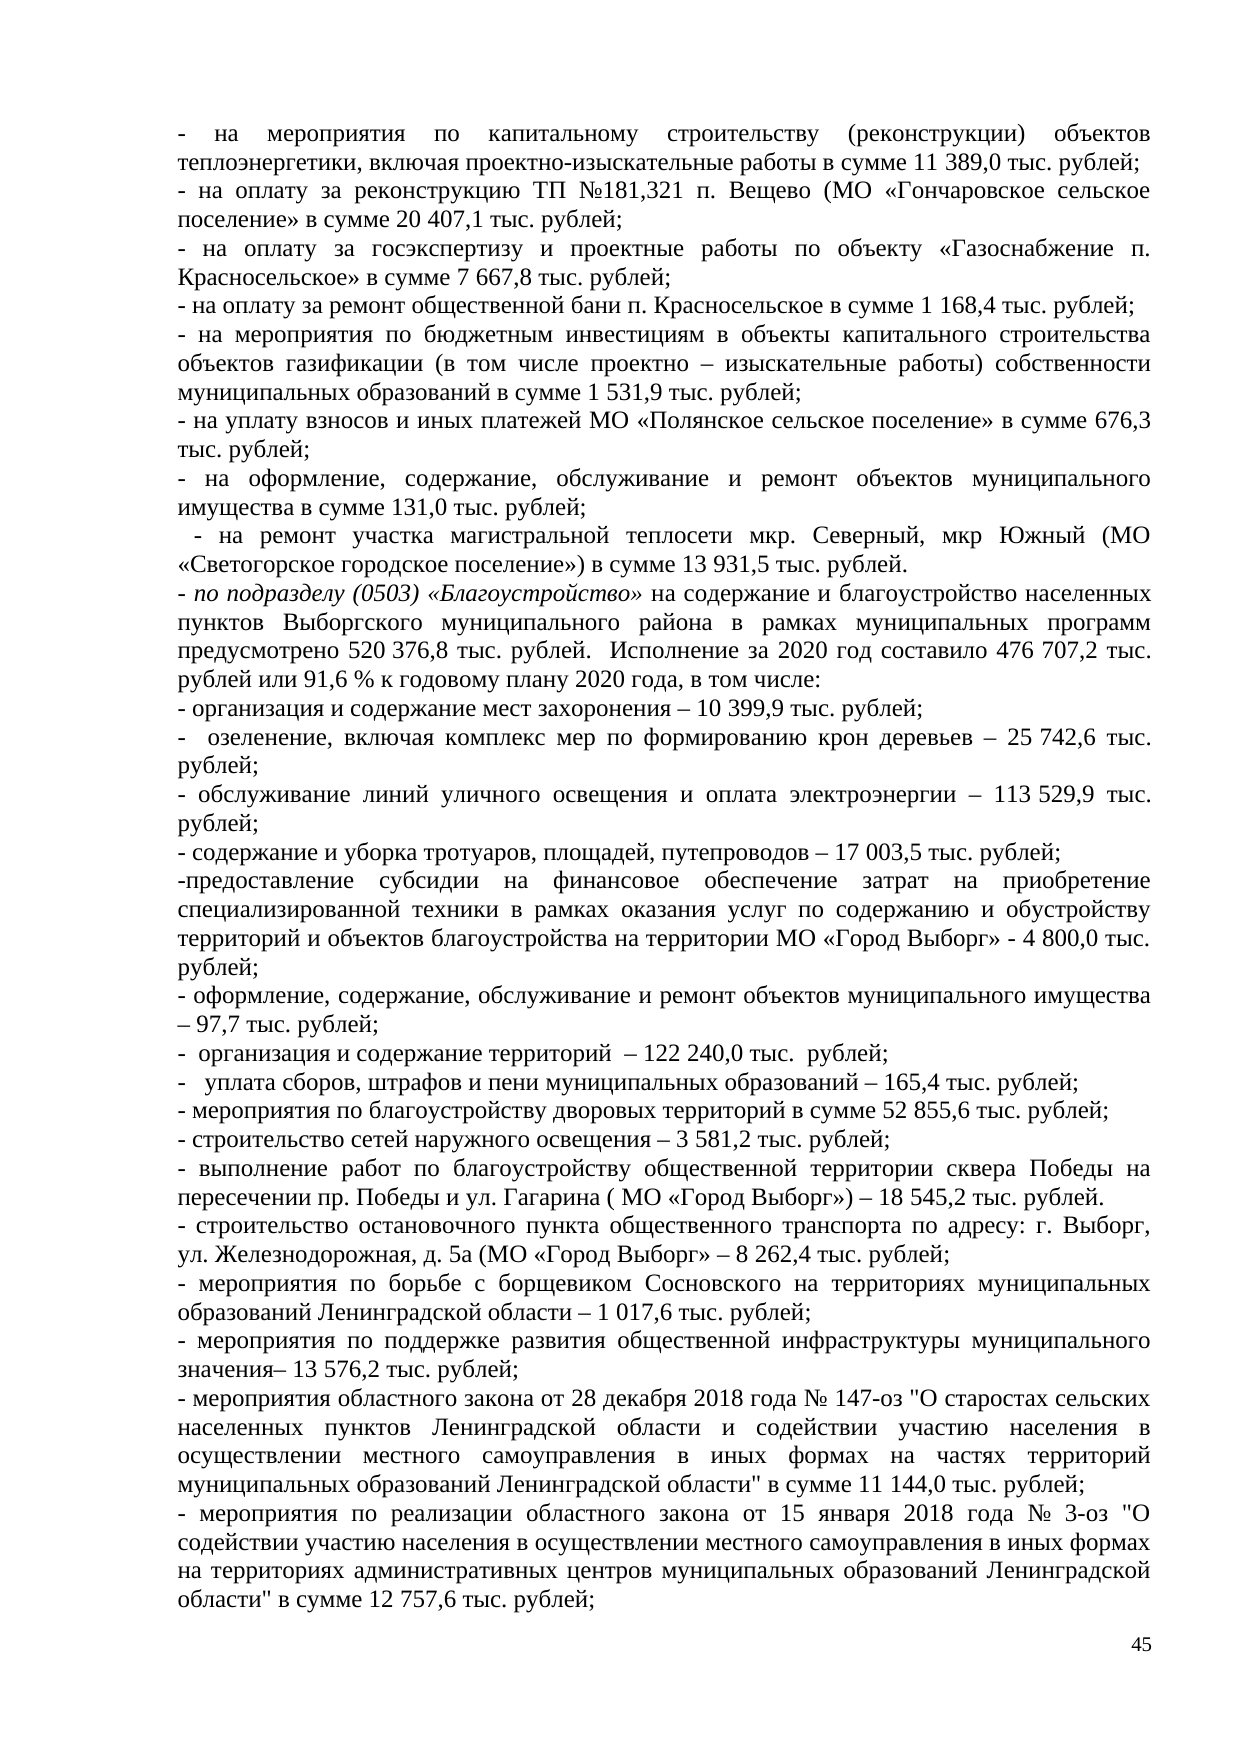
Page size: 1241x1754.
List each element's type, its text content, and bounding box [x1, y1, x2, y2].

text - строительство сетей наружного освещения – 3 581,2 тыс. рублей; [177, 1124, 1152, 1153]
text - на оплату за реконструкцию ТП №181,321 п. Вещево (МО «Гончаровское сельское поселение» в сумме 20 407,1 тыс. рублей; [177, 176, 1152, 233]
text - мероприятия областного закона от 28 декабря 2018 года № 147-оз "О старостах сельских населенных пунктов Ленинградской области и содействии участию населения в осуществлении местного самоуправления в иных формах на частях территорий муниципальных образований Ленинградской области" в сумме 11 144,0 тыс. рублей; [177, 1383, 1152, 1498]
text - обслуживание линий уличного освещения и оплата электроэнергии – 113 529,9 тыс. рублей; [177, 779, 1152, 837]
text - организация и содержание территорий – 122 240,0 тыс. рублей; [177, 1038, 1152, 1067]
text - на оплату за госэкспертизу и проектные работы по объекту «Газоснабжение п. Красносельское» в сумме 7 667,8 тыс. рублей; [177, 233, 1152, 291]
text - содержание и уборка тротуаров, площадей, путепроводов – 17 003,5 тыс. рублей; [177, 837, 1152, 866]
text - мероприятия по поддержке развития общественной инфраструктуры муниципального значения– 13 576,2 тыс. рублей; [177, 1326, 1152, 1383]
text - мероприятия по благоустройству дворовых территорий в сумме 52 855,6 тыс. рублей; [177, 1096, 1152, 1124]
text - строительство остановочного пункта общественного транспорта по адресу: г. Выборг, ул. Железнодорожная, д. 5а (МО «Город Выборг» – 8 262,4 тыс. рублей; [177, 1211, 1152, 1268]
text - на мероприятия по бюджетным инвестициям в объекты капитального строительства объектов газификации (в том числе проектно – изыскательные работы) собственности муниципальных образований в сумме 1 531,9 тыс. рублей; [177, 319, 1152, 406]
text - на мероприятия по капитальному строительству (реконструкции) объектов теплоэнергетики, включая проектно-изыскательные работы в сумме 11 389,0 тыс. рублей; [177, 118, 1152, 176]
text - уплата сборов, штрафов и пени муниципальных образований – 165,4 тыс. рублей; [177, 1067, 1152, 1096]
text - оформление, содержание, обслуживание и ремонт объектов муниципального имущества – 97,7 тыс. рублей; [177, 981, 1152, 1038]
text - на оплату за ремонт общественной бани п. Красносельское в сумме 1 168,4 тыс. рублей; [177, 291, 1152, 319]
text - выполнение работ по благоустройству общественной территории сквера Победы на пересечении пр. Победы и ул. Гагарина ( МО «Город Выборг») – 18 545,2 тыс. рублей. [177, 1153, 1152, 1211]
text - на оформление, содержание, обслуживание и ремонт объектов муниципального имущества в сумме 131,0 тыс. рублей; [177, 463, 1152, 521]
text - озеленение, включая комплекс мер по формированию крон деревьев – 25 742,6 тыс. рублей; [177, 722, 1152, 779]
text - на уплату взносов и иных платежей МО «Полянское сельское поселение» в сумме 676,3 тыс. рублей; [177, 406, 1152, 463]
text - мероприятия по реализации областного закона от 15 января 2018 года № 3-оз "О содействии участию населения в осуществлении местного самоуправления в иных формах на территориях административных центров муниципальных образований Ленинградской области" в сумме 12 757,6 тыс. рублей; [177, 1498, 1152, 1613]
text -предоставление субсидии на финансовое обеспечение затрат на приобретение специализированной техники в рамках оказания услуг по содержанию и обустройству территорий и объектов благоустройства на территории МО «Город Выборг» - 4 800,0 тыс. рублей; [177, 866, 1152, 981]
text - по подразделу (0503) «Благоустройство» на содержание и благоустройство населенных пунктов Выборгского муниципального района в рамках муниципальных программ предусмотрено 520 376,8 тыс. рублей. Исполнение за 2020 год составило 476 707,2 тыс. рублей или 91,6 % к годовому плану 2020 года, в том числе: [177, 578, 1152, 693]
text - мероприятия по борьбе с борщевиком Сосновского на территориях муниципальных образований Ленинградской области – 1 017,6 тыс. рублей; [177, 1268, 1152, 1326]
text - организация и содержание мест захоронения – 10 399,9 тыс. рублей; [177, 693, 1152, 722]
text - на ремонт участка магистральной теплосети мкр. Северный, мкр Южный (МО «Светогорское городское поселение») в сумме 13 931,5 тыс. рублей. [177, 521, 1152, 578]
